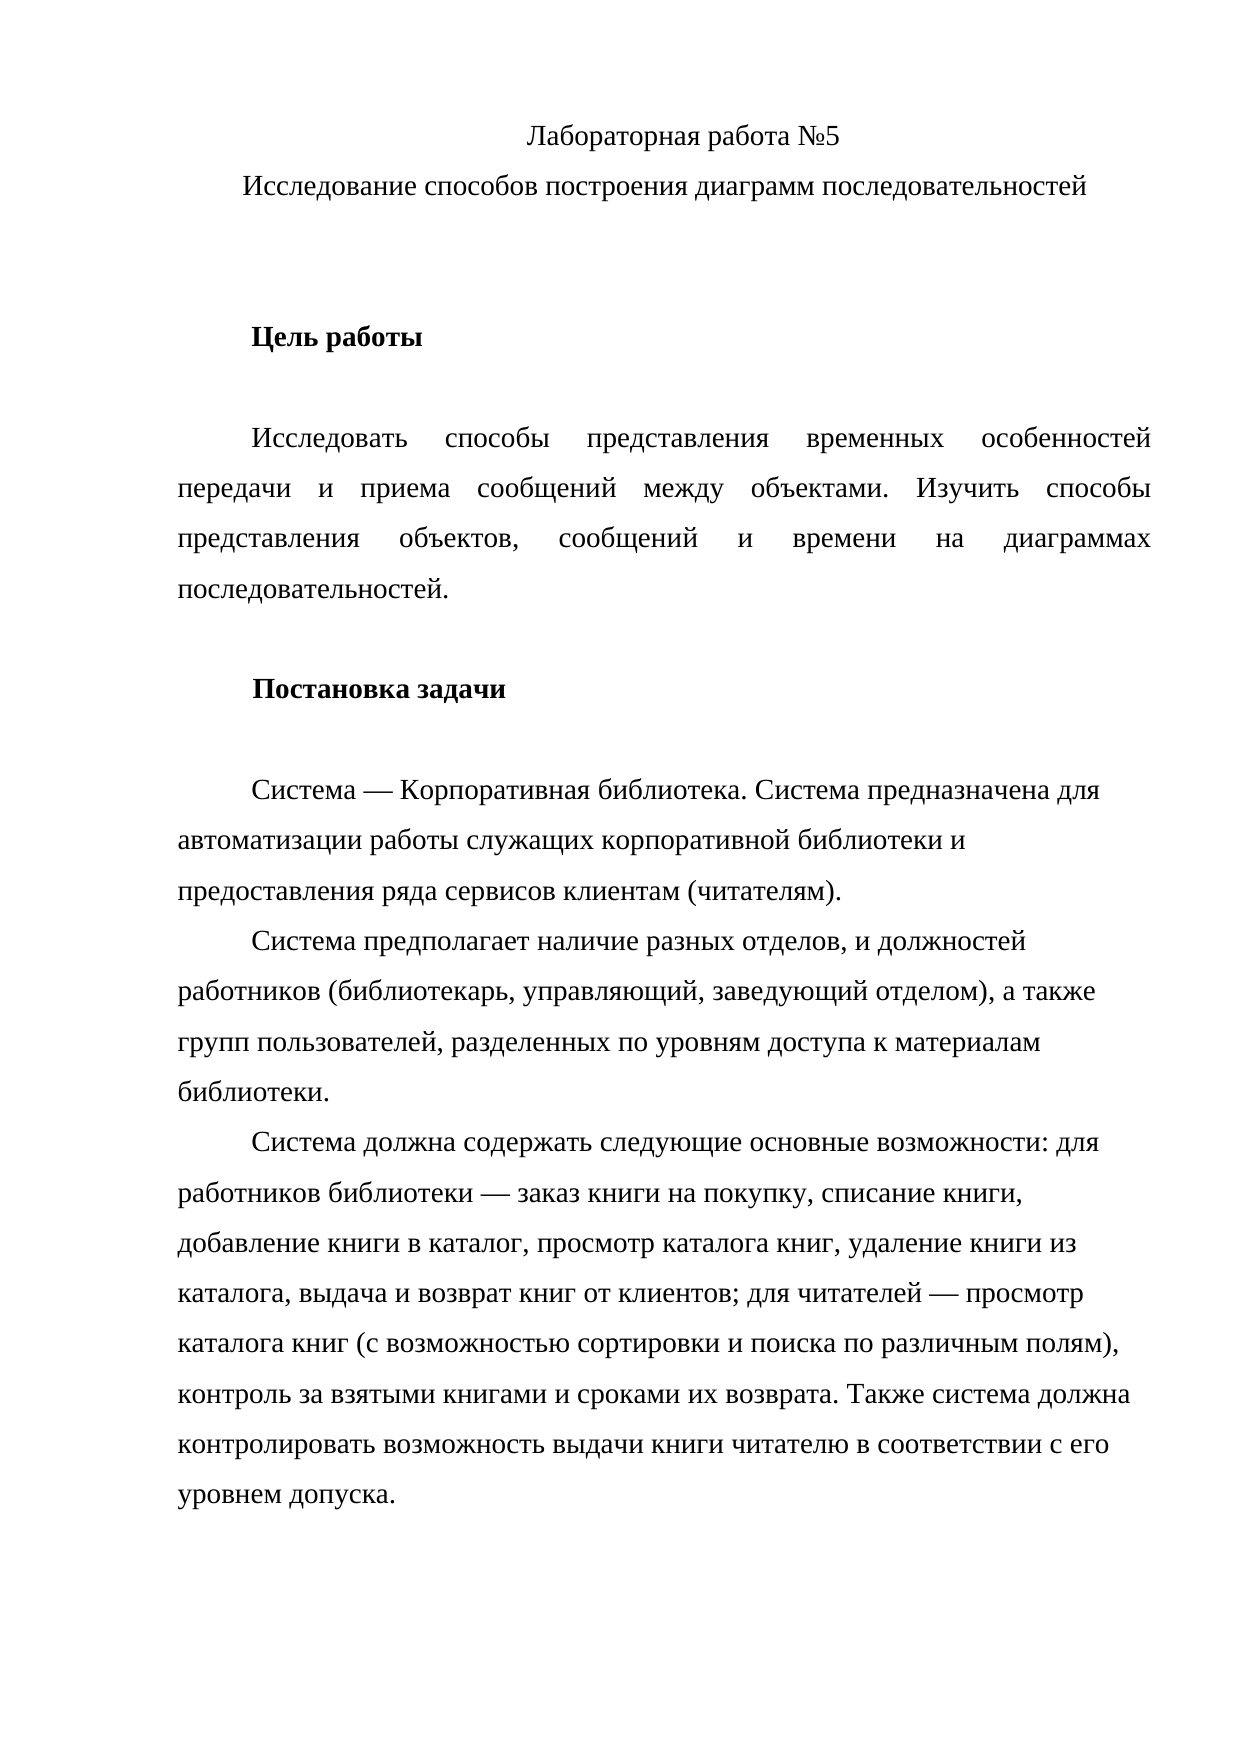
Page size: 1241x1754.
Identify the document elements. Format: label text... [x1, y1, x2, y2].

text Цель работы [177, 319, 1152, 353]
text Система должна содержать следующие основные возможности: для работников библиотеки — заказ книги на покупку, списание книги, добавление книги в каталог, просмотр каталога книг, удаление книги из каталога, выдача и возврат книг от клиентов; для читателей — просмотр каталога книг (с возможностью сортировки и поиска по различным полям), контроль за взятыми книгами и сроками их возврата. Также система должна контролировать возможность выдачи книги читателю в соответствии с его уровнем допуска. [177, 1124, 1152, 1510]
text Система предполагает наличие разных отделов, и должностей работников (библиотекарь, управляющий, заведующий отделом), а также групп пользователей, разделенных по уровням доступа к материалам библиотеки. [177, 923, 1152, 1108]
text Лабораторная работа №5 [215, 118, 1152, 152]
list Постановка задачи [177, 672, 1152, 705]
text Исследовать способы представления временных особенностей передачи и приема сообщений между объектами. Изучить способы представления объектов, сообщений и времени на диаграммах последовательностей. [177, 420, 1152, 604]
text Система ― Корпоративная библиотека. Система предназначена для автоматизации работы служащих корпоративной библиотеки и предоставления ряда сервисов клиентам (читателям). [177, 772, 1152, 906]
text Исследование способов построения диаграмм последовательностей [177, 168, 1152, 202]
